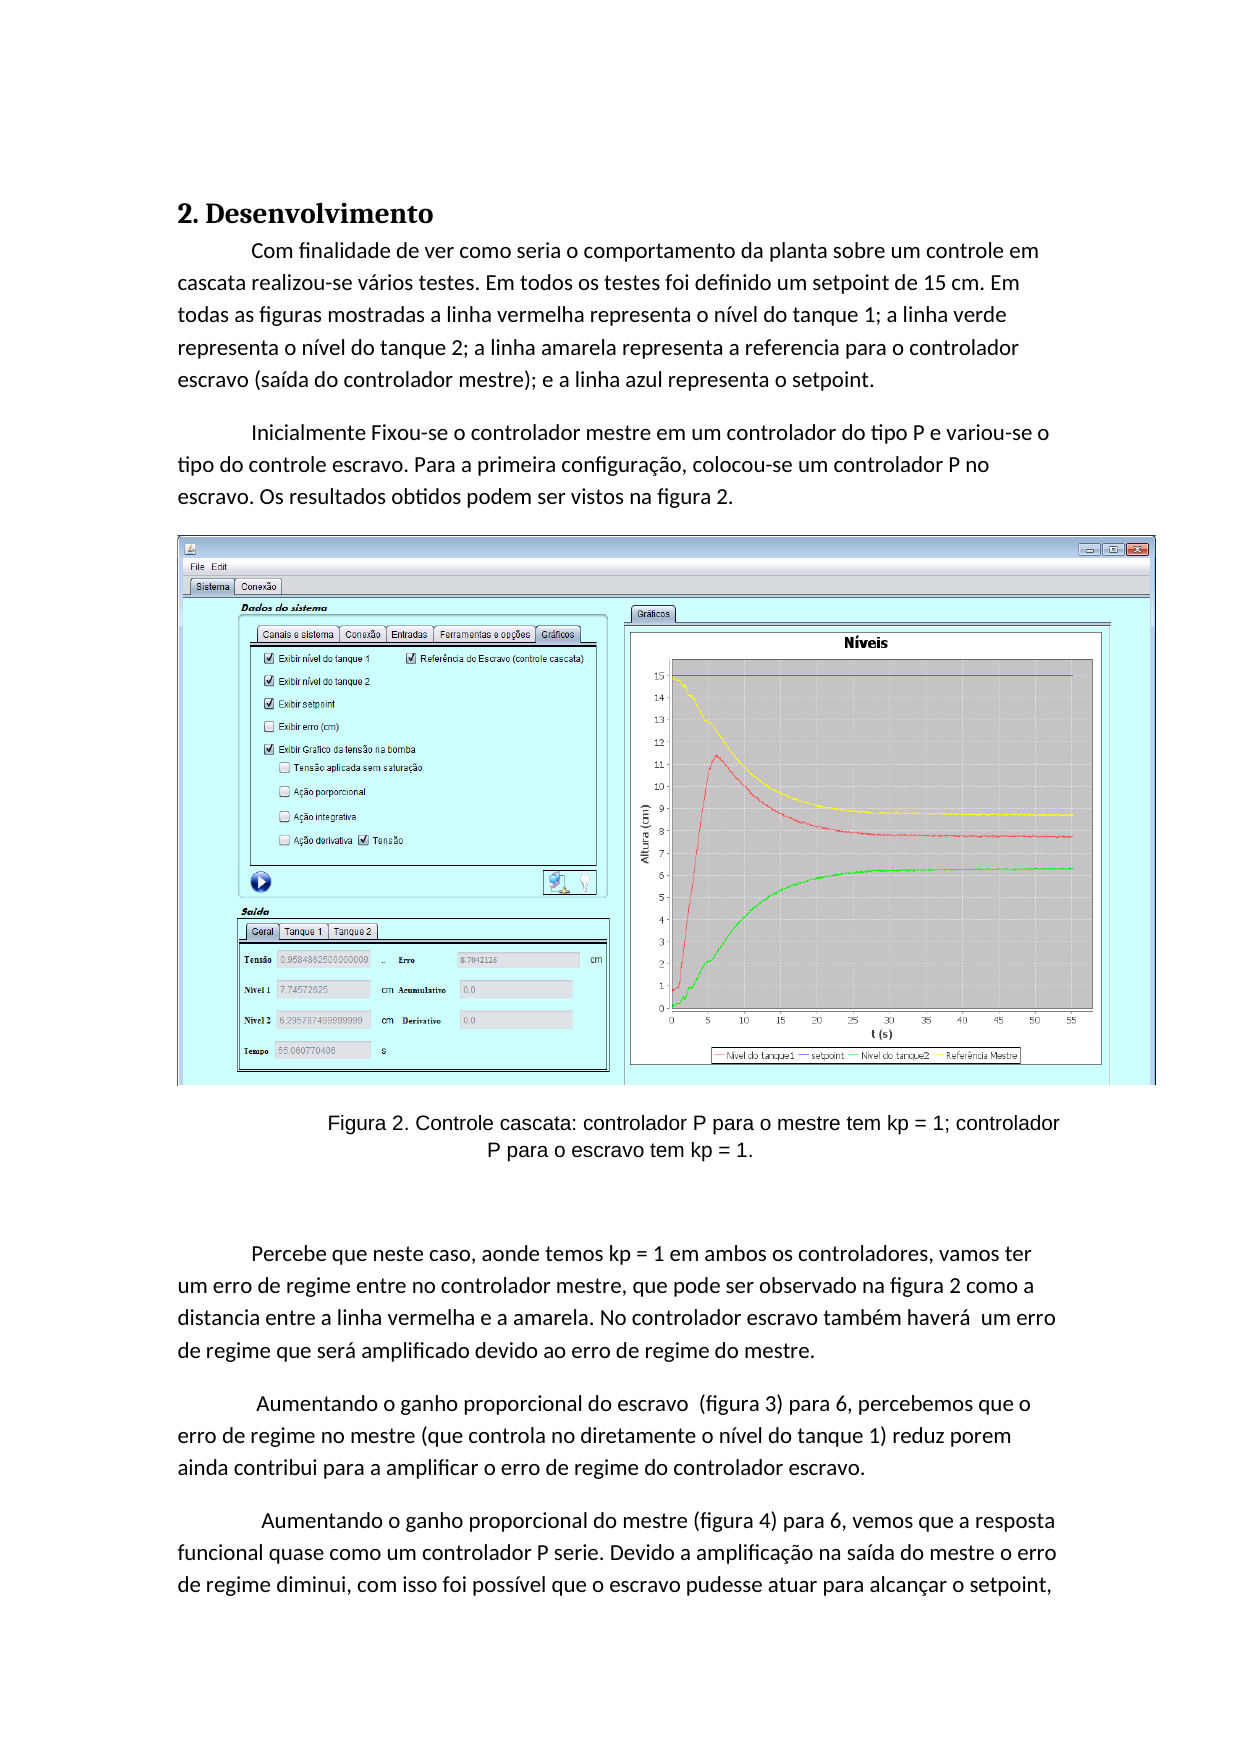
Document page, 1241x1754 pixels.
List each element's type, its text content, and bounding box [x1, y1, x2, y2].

text Inicialmente Fixou-se o controlador mestre em um controlador do tipo P e variou-se o tipo do controle escravo. Para a primeira configuração, colocou-se um controlador P no escravo. Os resultados obtidos podem ser vistos na figura 2. [177, 418, 1063, 510]
picture [177, 535, 1157, 1086]
text Aumentando o ganho proporcional do escravo (figura 3) para 6, percebemos que o erro de regime no mestre (que controla no diretamente o nível do tanque 1) reduz porem ainda contribui para a amplificar o erro de regime do controlador escravo. [177, 1389, 1063, 1481]
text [177, 1506, 1063, 1598]
text Figura 2. Controle cascata: controlador P para o mestre tem kp = 1; controlador P para o escravo tem kp = 1. [177, 1110, 1063, 1162]
text Percebe que neste caso, aonde temos kp = 1 em ambos os controladores, vamos ter um erro de regime entre no controlador mestre, que pode ser observado na figura 2 como a distancia entre a linha vermelha e a amarela. No controlador escravo também haverá um erro de regime que será amplificado devido ao erro de regime do mestre. [177, 1239, 1063, 1364]
subtitle 2. Desenvolvimento [177, 198, 1063, 231]
text Com finalidade de ver como seria o comportamento da planta sobre um controle em cascata realizou-se vários testes. Em todos os testes foi definido um setpoint de 15 cm. Em todas as figuras mostradas a linha vermelha representa o nível do tanque 1; a linha verde representa o nível do tanque 2; a linha amarela representa a referencia para o controlador escravo (saída do controlador mestre); e a linha azul representa o setpoint. [177, 236, 1063, 393]
